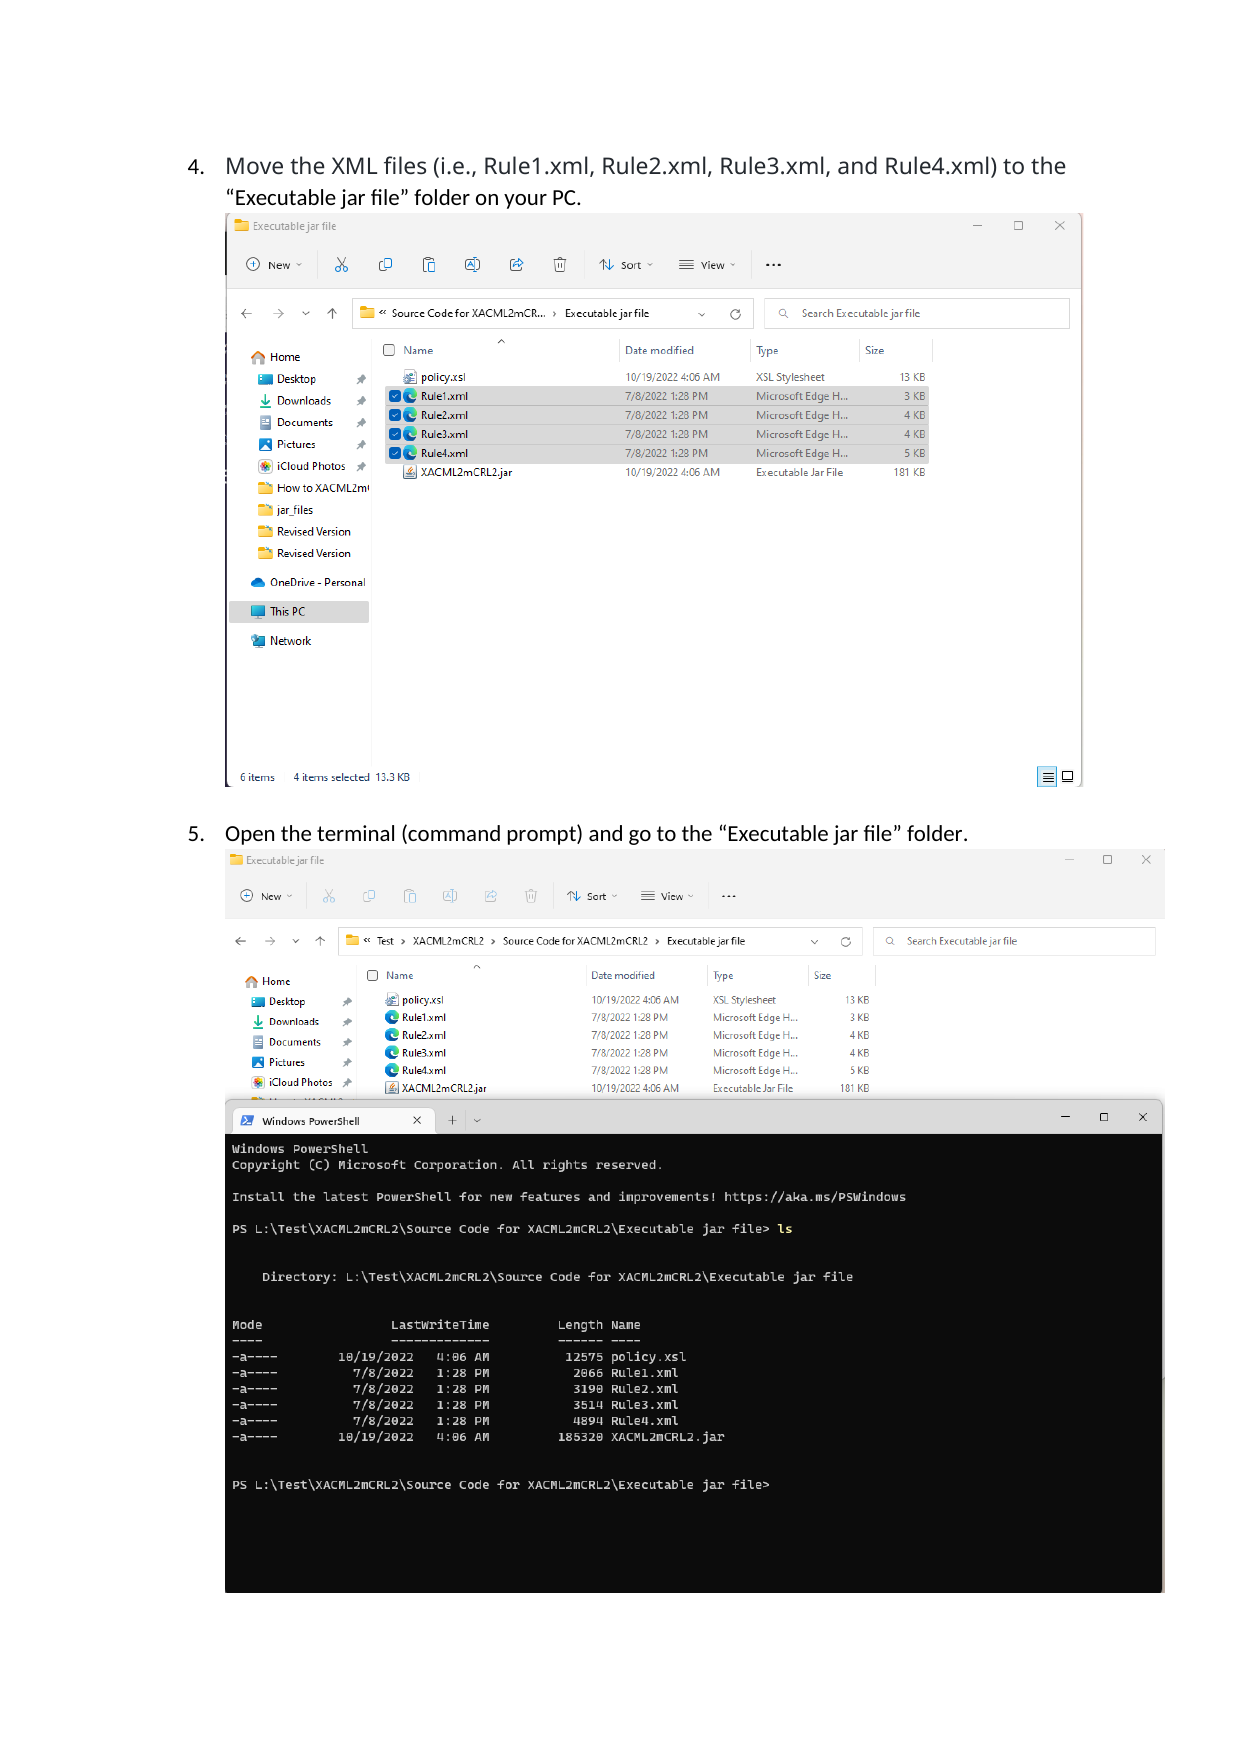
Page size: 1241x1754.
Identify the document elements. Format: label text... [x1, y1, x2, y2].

list Move the XML files (i.e., Rule1.xml, Rule2.xml, Rule3.xml, and Rule4.xml) to the “Executable jar file” folder on your PC. [187, 150, 1090, 211]
picture [225, 849, 1165, 1593]
list Open the terminal (command prompt) and go to the “Executable jar file” folder. [187, 819, 1090, 847]
picture [225, 213, 1084, 787]
